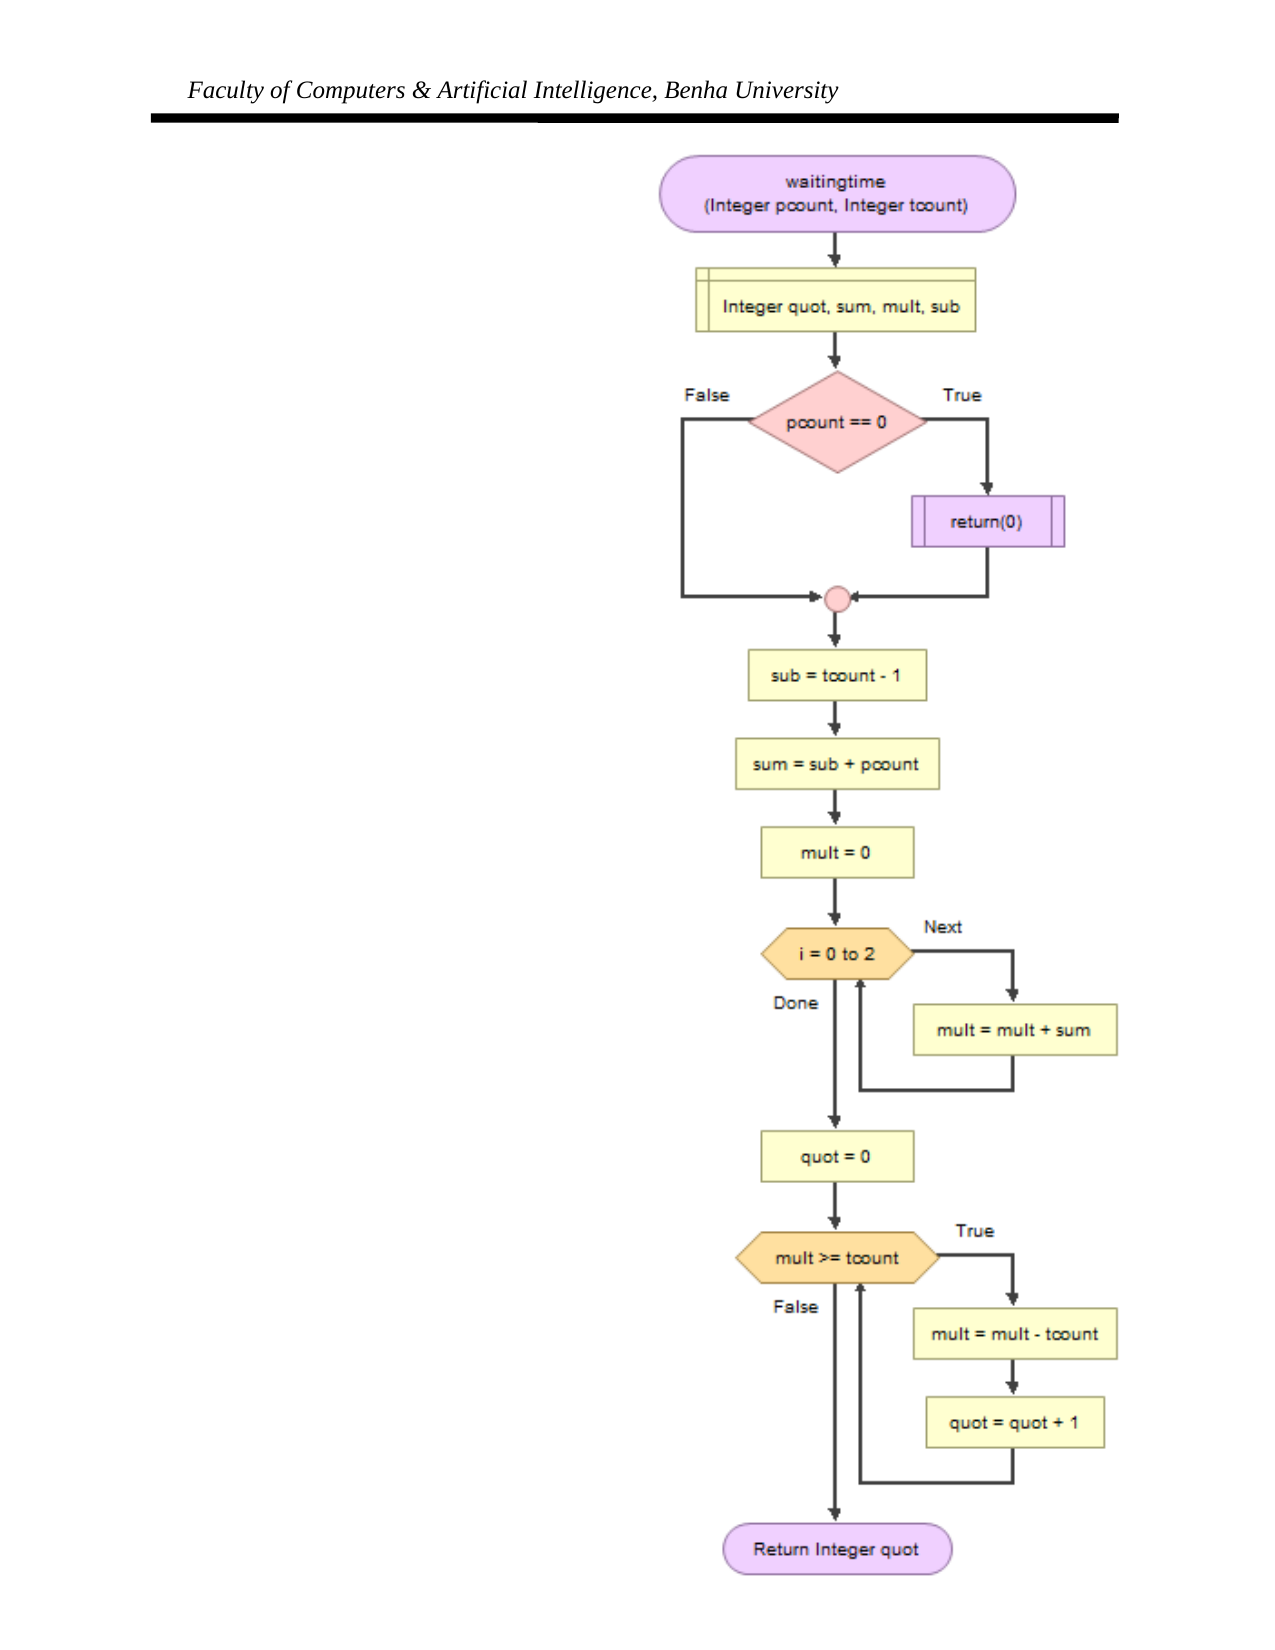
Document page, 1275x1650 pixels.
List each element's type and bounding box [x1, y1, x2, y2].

picture [585, 150, 1131, 1581]
